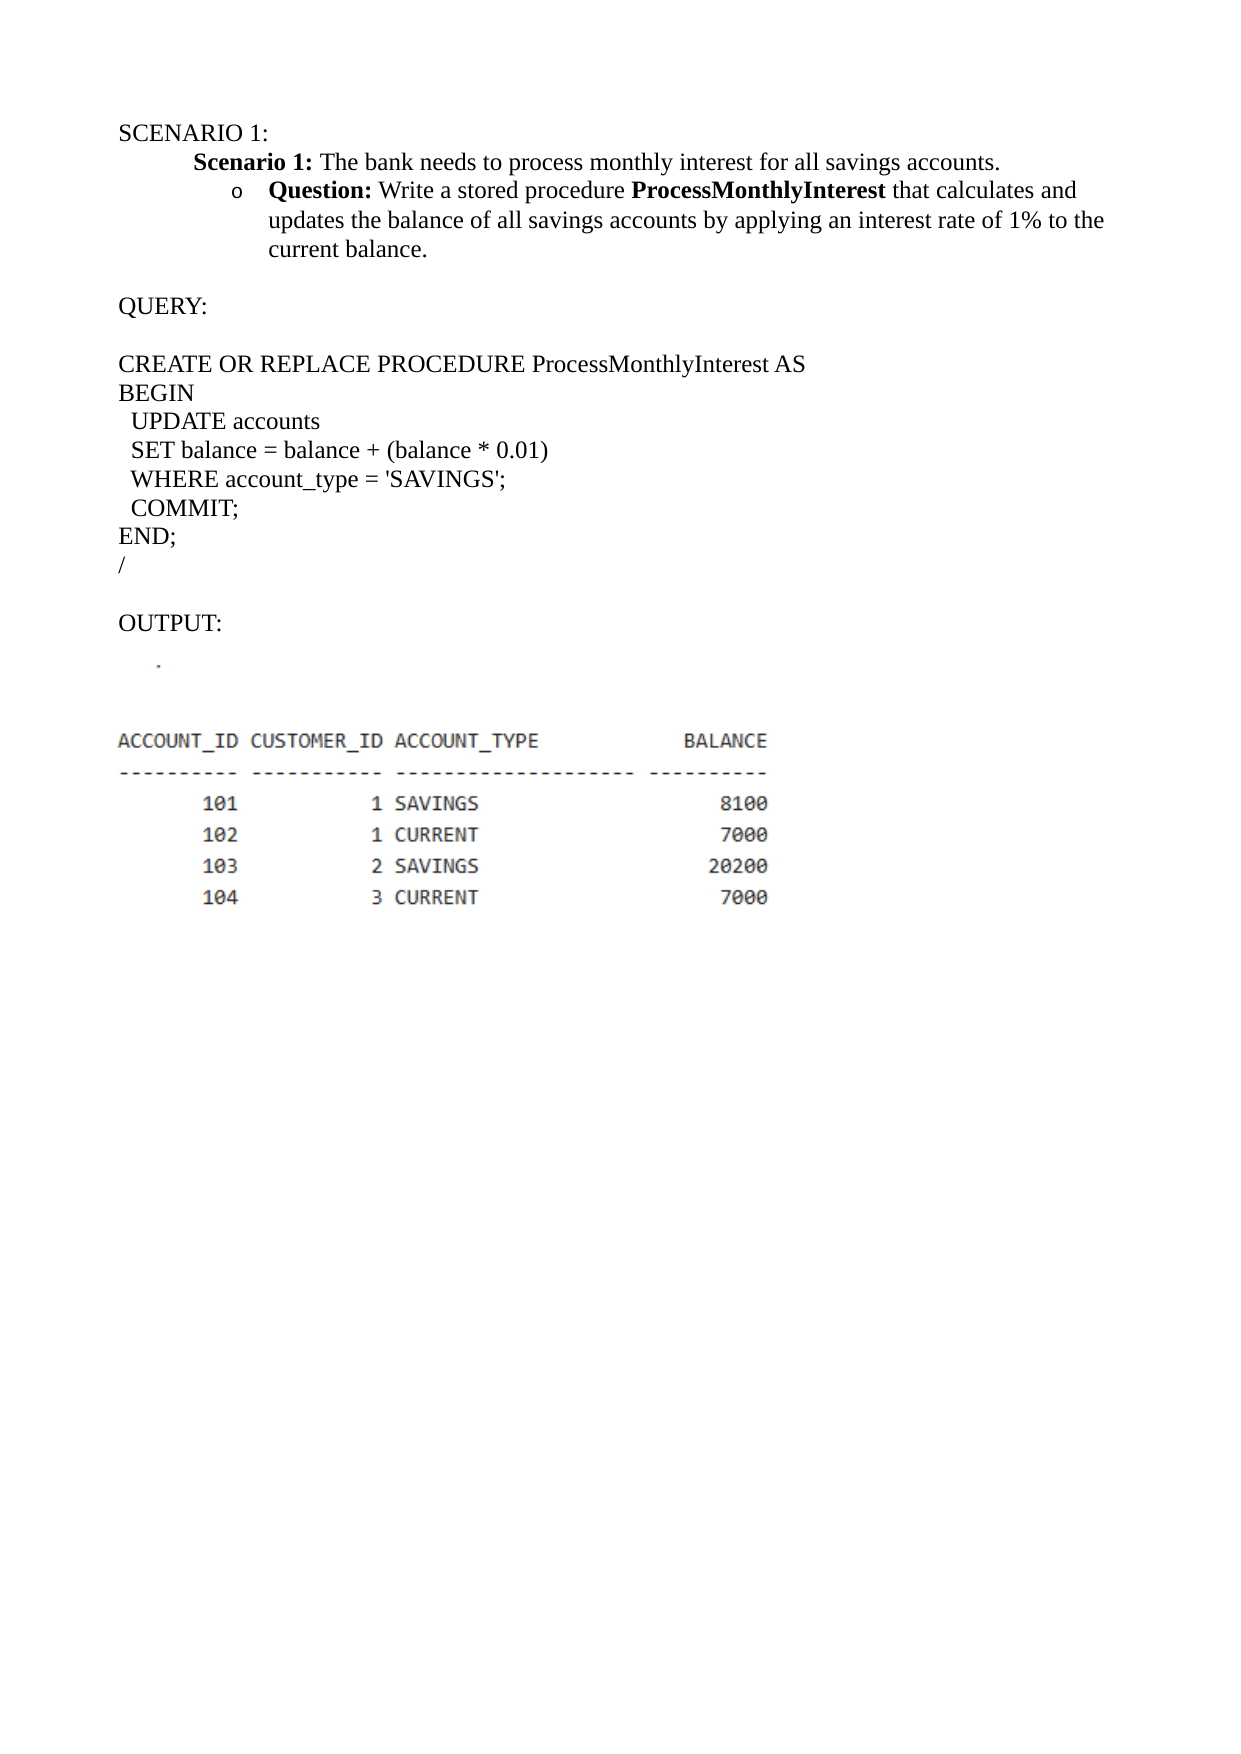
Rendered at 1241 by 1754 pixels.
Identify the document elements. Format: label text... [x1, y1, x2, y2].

text QUERY: [118, 291, 1122, 320]
text END; [118, 521, 1122, 550]
text / [118, 550, 1122, 579]
text OUTPUT: [118, 608, 1122, 636]
text WHERE account_type = 'SAVINGS'; [118, 464, 1122, 493]
text Scenario 1: The bank needs to process monthly interest for all savings accounts. [193, 147, 1122, 176]
text SET balance = balance + (balance * 0.01) [118, 435, 1122, 464]
text COMMIT; [118, 493, 1122, 521]
text CREATE OR REPLACE PROCEDURE ProcessMonthlyInterest AS [118, 349, 1122, 378]
text BEGIN [118, 378, 1122, 406]
text UPDATE accounts [118, 406, 1122, 435]
list Question: Write a stored procedure ProcessMonthlyInterest that calculates and updates the balance of all savings accounts by applying an interest rate of 1% to the current balance. [231, 176, 1122, 263]
picture [115, 665, 850, 917]
text SCENARIO 1: [118, 118, 1122, 147]
